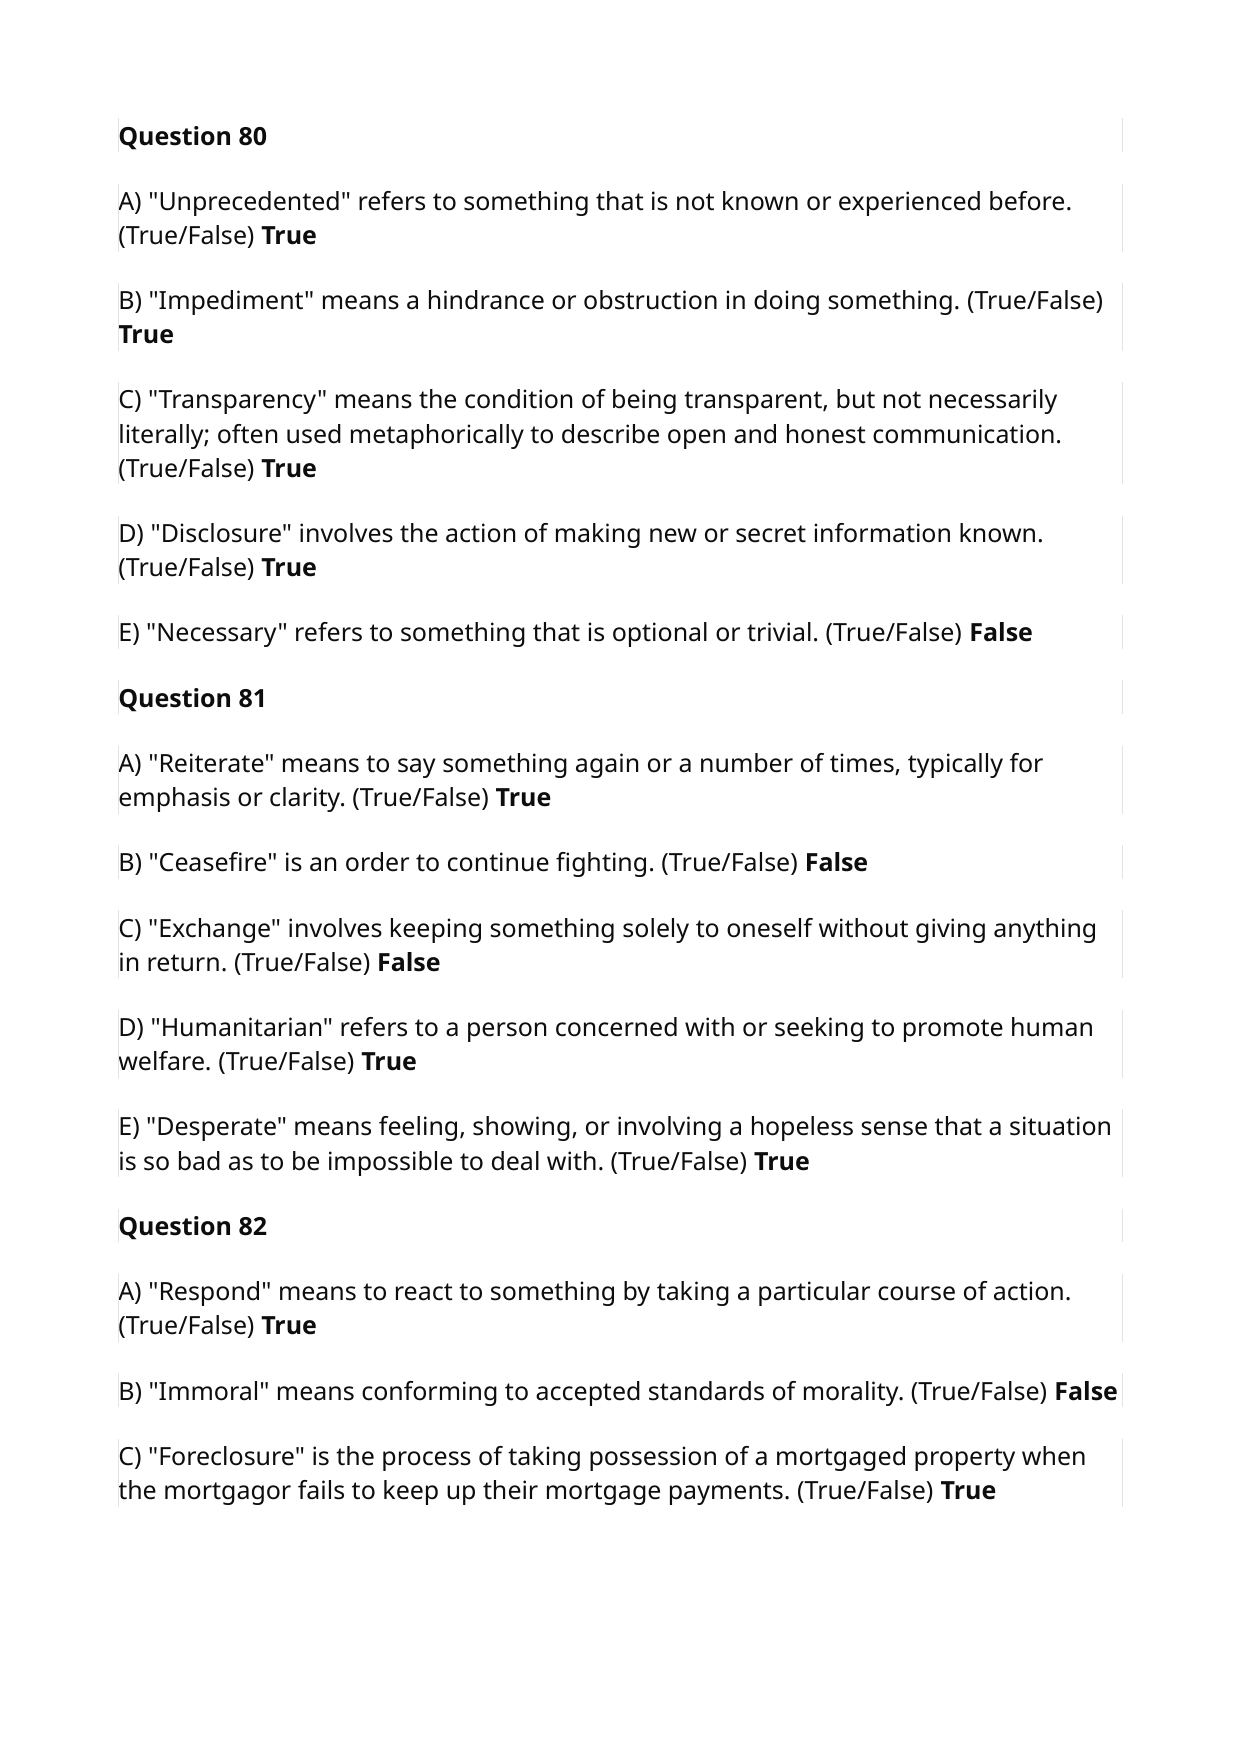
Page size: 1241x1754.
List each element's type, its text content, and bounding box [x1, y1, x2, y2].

text A) "Reiterate" means to say something again or a number of times, typically for emphasis or clarity. (True/False) True [119, 746, 1122, 814]
text Question 82 [118, 1208, 1122, 1242]
text D) "Humanitarian" refers to a person concerned with or seeking to promote human welfare. (True/False) True [119, 1010, 1122, 1078]
text C) "Foreclosure" is the process of taking possession of a mortgaged property when the mortgagor fails to keep up their mortgage payments. (True/False) True [118, 1438, 1122, 1507]
text A) "Unprecedented" refers to something that is not known or experienced before. (True/False) True [118, 183, 1122, 252]
text B) "Immoral" means conforming to accepted standards of morality. (True/False) False [119, 1373, 1122, 1407]
text C) "Transparency" means the condition of being transparent, but not necessarily literally; often used metaphorically to describe open and honest communication. (True/False) True [119, 382, 1122, 484]
text E) "Necessary" refers to something that is optional or trivial. (True/False) False [119, 615, 1122, 649]
text Question 80 [119, 118, 1122, 152]
text B) "Impediment" means a hindrance or obstruction in doing something. (True/False) True [119, 283, 1122, 351]
text B) "Ceasefire" is an order to continue fighting. (True/False) False [119, 845, 1122, 879]
text E) "Desperate" means feeling, showing, or involving a hopeless sense that a situation is so bad as to be impossible to deal with. (True/False) True [119, 1109, 1122, 1177]
text Question 81 [119, 680, 1122, 714]
text A) "Respond" means to react to something by taking a particular course of action. (True/False) True [317, 1274, 1122, 1342]
text D) "Disclosure" involves the action of making new or secret information known. (True/False) True [119, 516, 1122, 584]
text C) "Exchange" involves keeping something solely to oneself without giving anything in return. (True/False) False [119, 910, 1122, 978]
